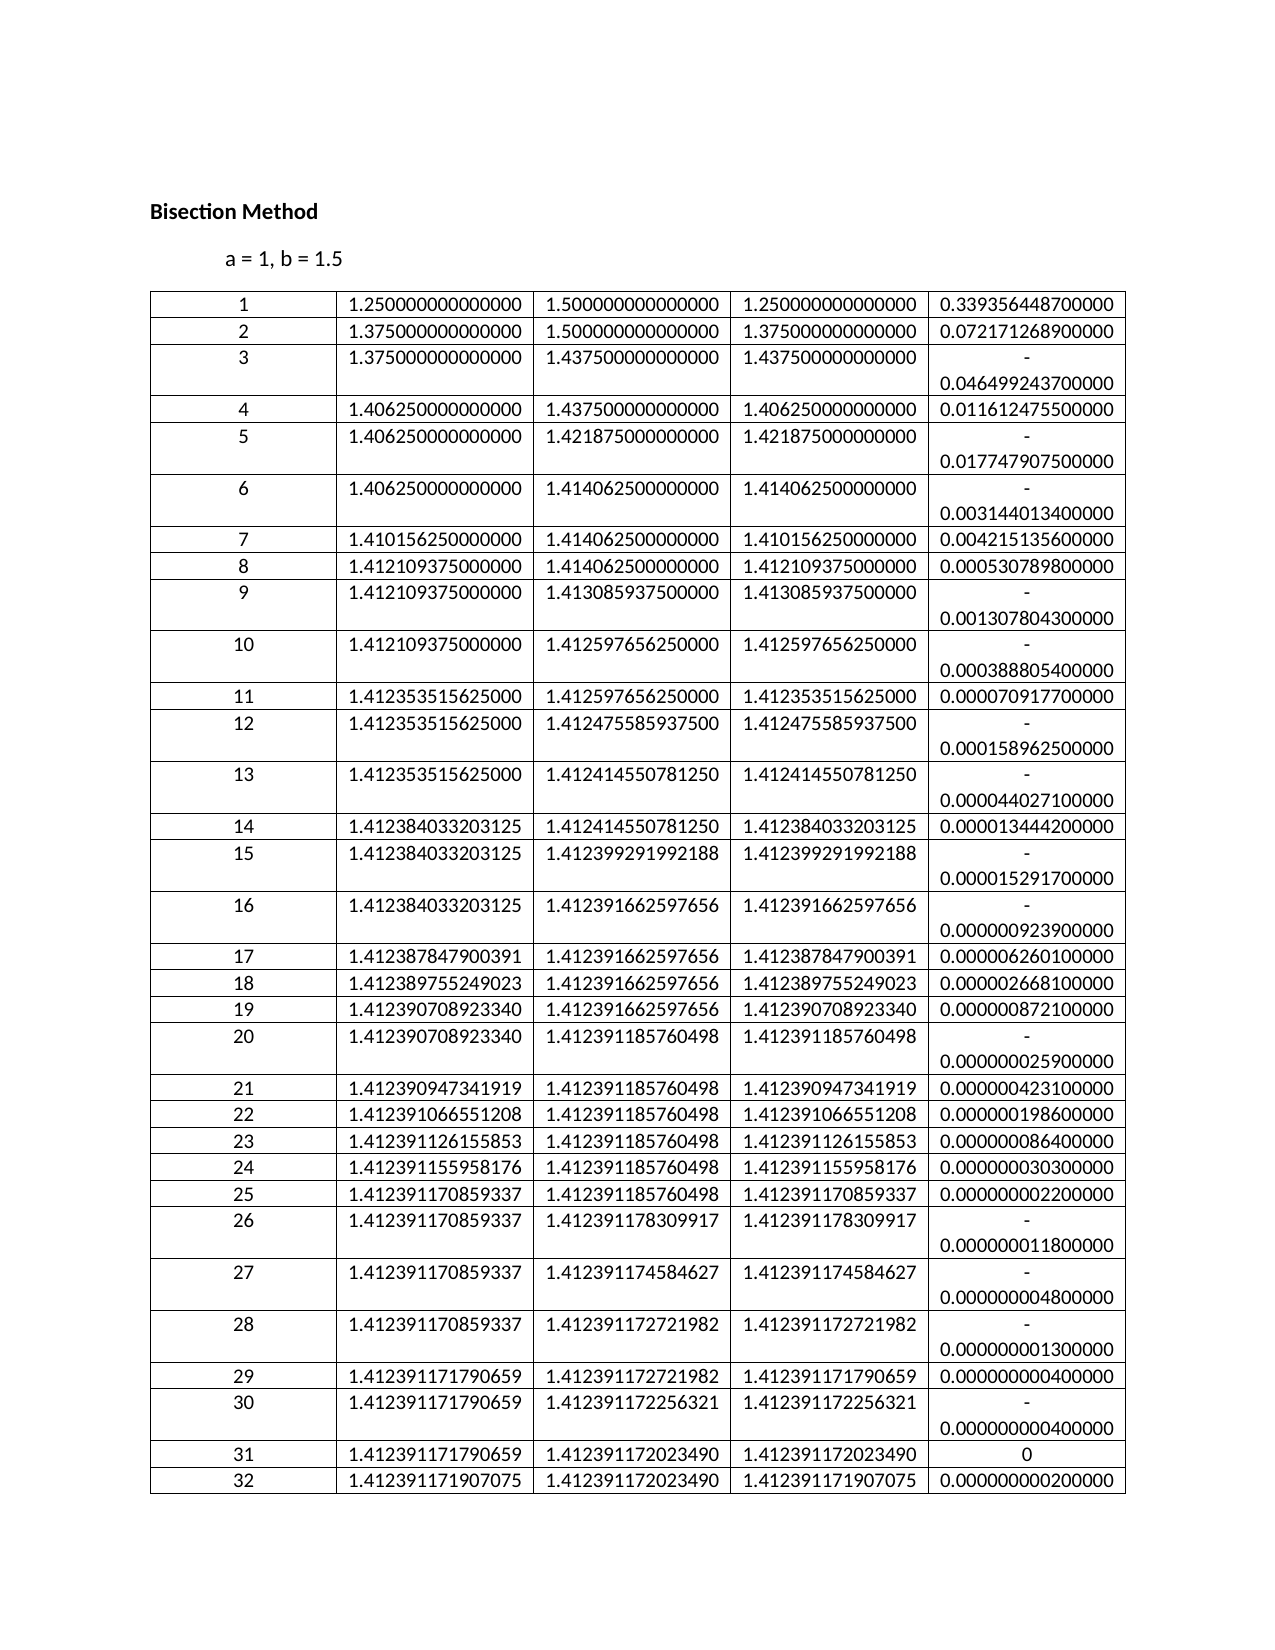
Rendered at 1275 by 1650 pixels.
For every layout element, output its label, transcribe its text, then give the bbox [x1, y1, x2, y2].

table_cell 1.412391185760498 [534, 1023, 730, 1074]
table_header 0.339356448700000 [929, 292, 1125, 317]
table_cell -0.000000025900000 [929, 1023, 1125, 1074]
table_cell 1.414062500000000 [534, 553, 730, 578]
table_cell 1.412391170859337 [731, 1181, 928, 1206]
table_cell 22 [151, 1101, 336, 1127]
table_cell 1.412391185760498 [534, 1181, 730, 1206]
table_cell 1.412391066551208 [731, 1101, 928, 1127]
table_cell 27 [151, 1259, 336, 1310]
table_cell 1.412391662597656 [534, 970, 730, 996]
table_cell 1.412391170859337 [337, 1181, 533, 1206]
table_cell 1.412391174584627 [534, 1259, 730, 1310]
table_cell 1.412353515625000 [731, 683, 928, 709]
table_cell 1.437500000000000 [731, 345, 928, 395]
table_cell 1.412597656250000 [731, 631, 928, 682]
table_cell 1.412391185760498 [534, 1101, 730, 1127]
table_cell 1.413085937500000 [534, 580, 730, 630]
table_cell 1.406250000000000 [731, 396, 928, 422]
table_cell 1.412353515625000 [337, 683, 533, 709]
table_cell 1.412391662597656 [731, 892, 928, 943]
table_cell 17 [151, 944, 336, 969]
table_cell 0.000000872100000 [929, 997, 1125, 1022]
table_cell 1.412391171790659 [337, 1441, 533, 1467]
table_cell 1.412391662597656 [534, 997, 730, 1022]
table_cell 1.412391172023490 [534, 1441, 730, 1467]
table_cell 28 [151, 1311, 336, 1362]
table_cell 1.412391172023490 [731, 1441, 928, 1467]
table_cell 1.412391172721982 [731, 1311, 928, 1362]
table_cell 26 [151, 1207, 336, 1258]
table_cell 1.412391126155853 [731, 1128, 928, 1153]
table_cell 1.412389755249023 [337, 970, 533, 996]
table_cell 1.406250000000000 [337, 423, 533, 474]
table_cell 1.375000000000000 [337, 345, 533, 395]
table_cell 0.000013444200000 [929, 814, 1125, 839]
table_cell 1.412389755249023 [731, 970, 928, 996]
table_cell 1.412414550781250 [534, 762, 730, 812]
table_cell 0.000530789800000 [929, 553, 1125, 578]
table_cell -0.000044027100000 [929, 762, 1125, 812]
table_cell 1.412109375000000 [337, 631, 533, 682]
table_cell 13 [151, 762, 336, 812]
table_cell 1.412109375000000 [731, 553, 928, 578]
table_cell 1.412475585937500 [731, 710, 928, 761]
table_cell 1.412475585937500 [534, 710, 730, 761]
table_cell 1.412391126155853 [337, 1128, 533, 1153]
table_cell -0.000388805400000 [929, 631, 1125, 682]
table_cell 1.412391178309917 [731, 1207, 928, 1258]
table_cell 1.412391662597656 [534, 892, 730, 943]
table_cell 0.000000198600000 [929, 1101, 1125, 1127]
table_cell 1.412391185760498 [534, 1154, 730, 1180]
table_cell -0.000000004800000 [929, 1259, 1125, 1310]
table_cell 1.412384033203125 [337, 892, 533, 943]
table_cell 1.412353515625000 [337, 710, 533, 761]
table_cell 0.011612475500000 [929, 396, 1125, 422]
table_cell 1.412391171907075 [337, 1468, 533, 1493]
table_header 1 [151, 292, 336, 317]
table_cell 7 [151, 527, 336, 552]
table_cell 1.406250000000000 [337, 396, 533, 422]
table_cell 1.437500000000000 [534, 345, 730, 395]
table_cell 24 [151, 1154, 336, 1180]
table_cell 3 [151, 345, 336, 395]
table_cell 1.412414550781250 [534, 814, 730, 839]
table_cell 1.410156250000000 [337, 527, 533, 552]
table_cell -0.000158962500000 [929, 710, 1125, 761]
table_cell 0.000000086400000 [929, 1128, 1125, 1153]
table_cell 1.412391172023490 [534, 1468, 730, 1493]
table_cell 1.414062500000000 [534, 475, 730, 526]
table_cell 1.412399291992188 [534, 840, 730, 891]
text a = 1, b = 1.5 [150, 244, 1125, 272]
table_cell 1.412391174584627 [731, 1259, 928, 1310]
table_cell 21 [151, 1075, 336, 1100]
table_cell 0.000000000200000 [929, 1468, 1125, 1493]
table_cell 9 [151, 580, 336, 630]
table_cell 1.412597656250000 [534, 631, 730, 682]
table_cell 1.412387847900391 [731, 944, 928, 969]
table_cell 1.437500000000000 [534, 396, 730, 422]
table_cell 16 [151, 892, 336, 943]
table_cell 14 [151, 814, 336, 839]
table_cell 4 [151, 396, 336, 422]
table_cell 0.000000423100000 [929, 1075, 1125, 1100]
table_cell 0.000006260100000 [929, 944, 1125, 969]
table_cell 0.000000030300000 [929, 1154, 1125, 1180]
table_cell 1.412414550781250 [731, 762, 928, 812]
table_cell 1.375000000000000 [731, 318, 928, 343]
table_cell 19 [151, 997, 336, 1022]
table_cell 31 [151, 1441, 336, 1467]
table_cell -0.017747907500000 [929, 423, 1125, 474]
text Bisection Method [150, 197, 1125, 225]
table_cell -0.046499243700000 [929, 345, 1125, 395]
table_cell -0.001307804300000 [929, 580, 1125, 630]
table_cell 0.000002668100000 [929, 970, 1125, 996]
table_cell 1.412353515625000 [337, 762, 533, 812]
table_cell -0.000000000400000 [929, 1389, 1125, 1440]
table_cell 2 [151, 318, 336, 343]
table_cell 0.072171268900000 [929, 318, 1125, 343]
table_cell 1.412384033203125 [337, 840, 533, 891]
table_cell -0.000000923900000 [929, 892, 1125, 943]
table_cell 1.412390708923340 [337, 997, 533, 1022]
table_cell 1.406250000000000 [337, 475, 533, 526]
table_cell 0.004215135600000 [929, 527, 1125, 552]
table_cell 1.412391185760498 [731, 1023, 928, 1074]
table_cell 1.500000000000000 [534, 318, 730, 343]
table_header 1.250000000000000 [731, 292, 928, 317]
table_cell 1.412391155958176 [731, 1154, 928, 1180]
table_cell 6 [151, 475, 336, 526]
table_cell 1.412391171790659 [337, 1389, 533, 1440]
table_cell 1.412390708923340 [731, 997, 928, 1022]
table_cell 1.412391172721982 [534, 1363, 730, 1388]
table_cell 0 [929, 1441, 1125, 1467]
table_cell 1.412391171907075 [731, 1468, 928, 1493]
table_cell 1.412391170859337 [337, 1259, 533, 1310]
table_cell 29 [151, 1363, 336, 1388]
table_cell 1.412391185760498 [534, 1128, 730, 1153]
table_cell 1.412391171790659 [337, 1363, 533, 1388]
table_cell 1.412384033203125 [731, 814, 928, 839]
table_cell 1.412387847900391 [337, 944, 533, 969]
table_cell 10 [151, 631, 336, 682]
table_cell 1.412109375000000 [337, 553, 533, 578]
table_cell 25 [151, 1181, 336, 1206]
table_cell -0.000000001300000 [929, 1311, 1125, 1362]
table_cell -0.000000011800000 [929, 1207, 1125, 1258]
table_cell 0.000000000400000 [929, 1363, 1125, 1388]
table_cell 1.412391662597656 [534, 944, 730, 969]
table_cell 1.414062500000000 [731, 475, 928, 526]
table_cell 1.421875000000000 [534, 423, 730, 474]
table_cell 8 [151, 553, 336, 578]
table_cell 1.412597656250000 [534, 683, 730, 709]
table_cell 1.412390708923340 [337, 1023, 533, 1074]
table_cell 23 [151, 1128, 336, 1153]
table_header 1.500000000000000 [534, 292, 730, 317]
table_cell 18 [151, 970, 336, 996]
table_cell 1.412390947341919 [731, 1075, 928, 1100]
table_cell 1.412391178309917 [534, 1207, 730, 1258]
table_cell 1.413085937500000 [731, 580, 928, 630]
table_cell 1.412109375000000 [337, 580, 533, 630]
table_cell 12 [151, 710, 336, 761]
table_cell 1.412390947341919 [337, 1075, 533, 1100]
table_cell 1.412391172721982 [534, 1311, 730, 1362]
table_header 1.250000000000000 [337, 292, 533, 317]
table_cell -0.000015291700000 [929, 840, 1125, 891]
table_cell 1.412391171790659 [731, 1363, 928, 1388]
table_cell 30 [151, 1389, 336, 1440]
table_cell 1.412391185760498 [534, 1075, 730, 1100]
table_cell 1.410156250000000 [731, 527, 928, 552]
table_cell 20 [151, 1023, 336, 1074]
table_cell 0.000000002200000 [929, 1181, 1125, 1206]
table_cell 1.421875000000000 [731, 423, 928, 474]
table_cell 15 [151, 840, 336, 891]
table_cell 32 [151, 1468, 336, 1493]
table_cell 1.412391155958176 [337, 1154, 533, 1180]
table_cell -0.003144013400000 [929, 475, 1125, 526]
table_cell 1.412391172256321 [731, 1389, 928, 1440]
table_cell 1.412391170859337 [337, 1207, 533, 1258]
table_cell 1.375000000000000 [337, 318, 533, 343]
table_cell 1.412399291992188 [731, 840, 928, 891]
table_cell 1.412384033203125 [337, 814, 533, 839]
table_cell 11 [151, 683, 336, 709]
table_cell 5 [151, 423, 336, 474]
table_cell 1.412391172256321 [534, 1389, 730, 1440]
table_cell 0.000070917700000 [929, 683, 1125, 709]
table_cell 1.412391170859337 [337, 1311, 533, 1362]
table_cell 1.414062500000000 [534, 527, 730, 552]
table_cell 1.412391066551208 [337, 1101, 533, 1127]
